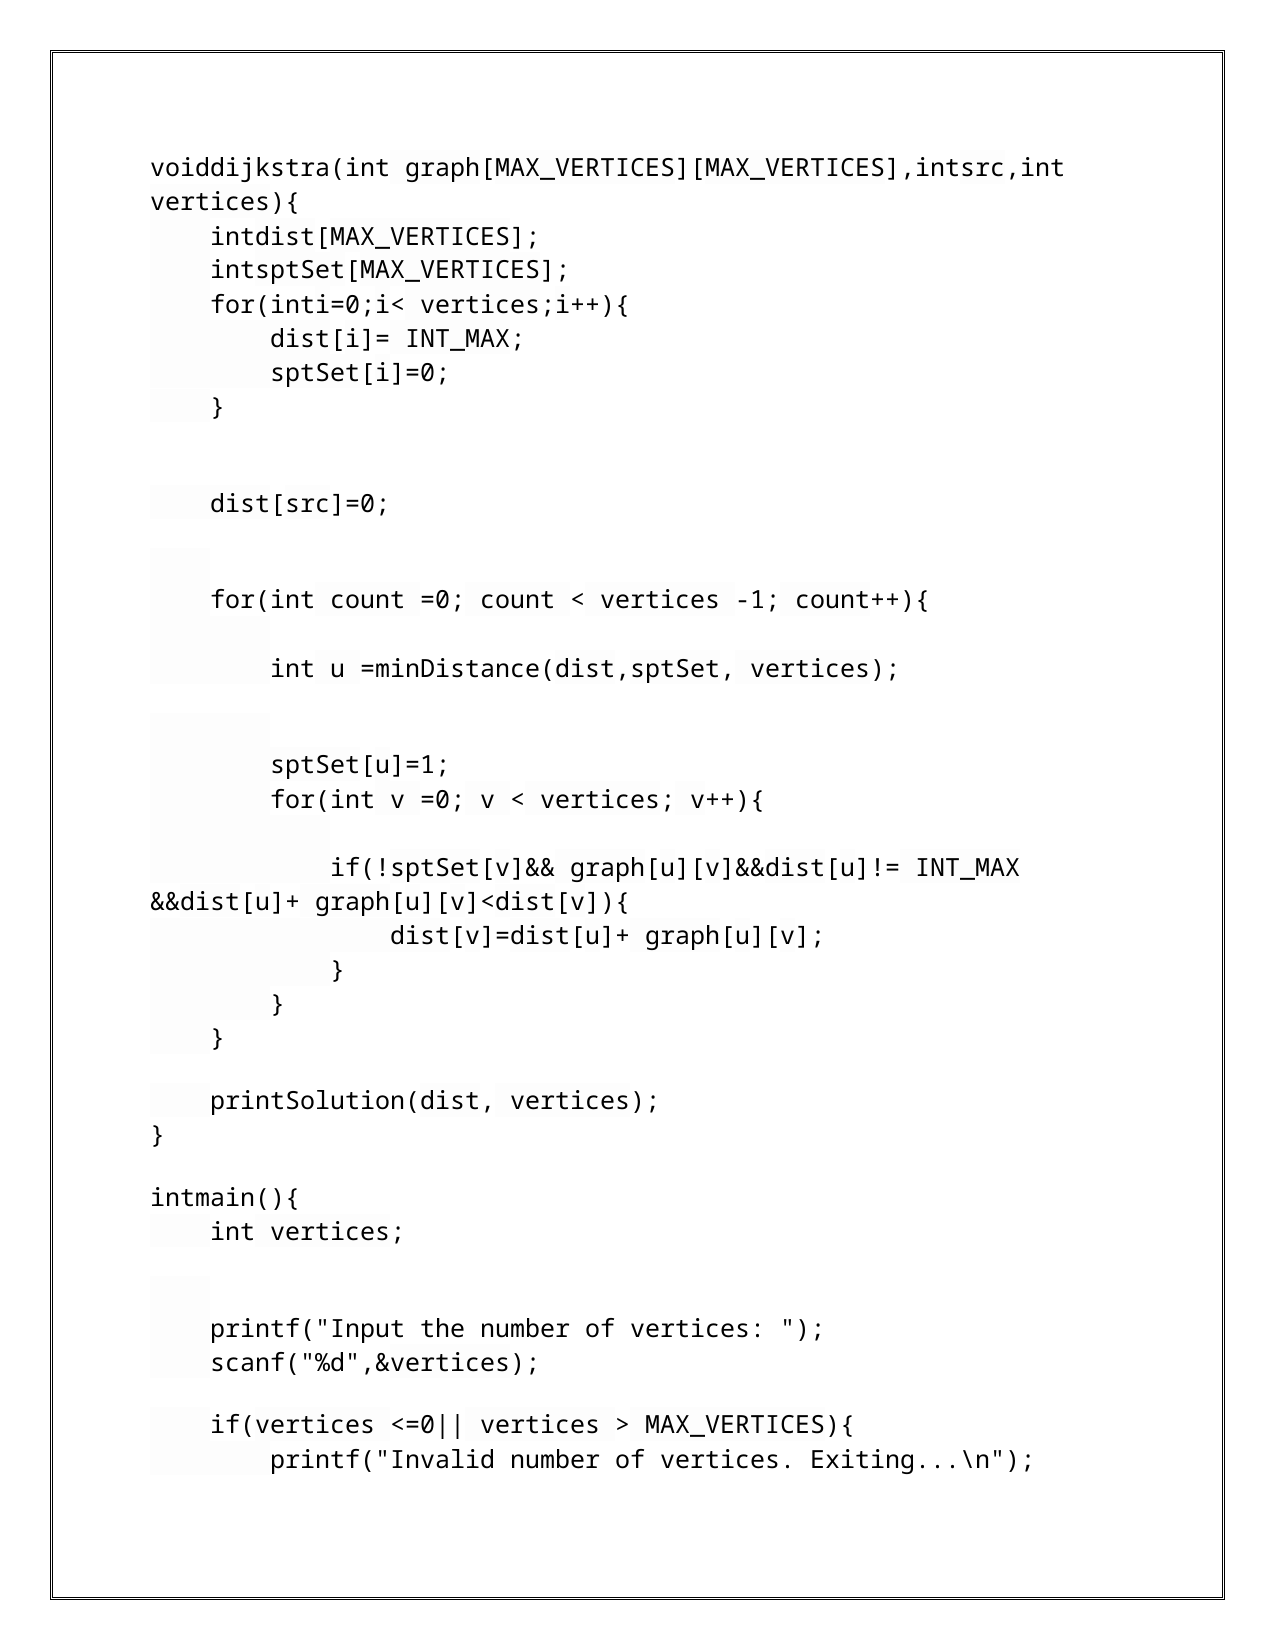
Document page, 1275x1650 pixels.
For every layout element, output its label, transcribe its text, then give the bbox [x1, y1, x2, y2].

text } [210, 1020, 1125, 1054]
text intsptSet[MAX_VERTICES]; [210, 252, 255, 286]
text intsptSet[MAX_VERTICES]; [540, 252, 1125, 286]
text for(int count =0; count < vertices -1; count++){ [870, 582, 1125, 616]
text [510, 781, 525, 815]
text intmain(){ [150, 1179, 1125, 1213]
text for(inti=0;i< vertices;i++){ [210, 286, 315, 320]
text printf("Input the number of vertices: "); [210, 1310, 1125, 1344]
text int u =minDistance(dist,sptSet, vertices); [360, 650, 555, 684]
text sptSet[u]=1; [390, 747, 1125, 781]
text if(!sptSet[v]&& graph[u][v]&&dist[u]!= INT_MAX &&dist[u]+ graph[u][v]<dist[v]){ [150, 849, 1125, 917]
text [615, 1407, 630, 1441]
text } [150, 388, 1125, 422]
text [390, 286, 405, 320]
text if(vertices <=0|| vertices > MAX_VERTICES){ [825, 1407, 1125, 1441]
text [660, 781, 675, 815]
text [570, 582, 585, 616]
text scanf("%d",&vertices); [210, 1344, 390, 1378]
text int vertices; [150, 1213, 1125, 1247]
text intdist[MAX_VERTICES]; [510, 218, 1125, 252]
text intdist[MAX_VERTICES]; [210, 218, 255, 252]
text } [270, 986, 1125, 1020]
text for(int v =0; v < vertices; v++){ [705, 781, 1125, 815]
text sptSet[i]=0; [390, 354, 1125, 388]
text } [330, 952, 1125, 986]
text printSolution(dist, vertices); [150, 1082, 1125, 1117]
text dist[v]=dist[u]+ graph[u][v]; [150, 917, 1125, 952]
text printf("Invalid number of vertices. Exiting...\n"); [270, 1441, 1125, 1475]
text dist[i]= INT_MAX; [510, 320, 1125, 354]
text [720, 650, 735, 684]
text dist[i]= INT_MAX; [360, 320, 390, 354]
text scanf("%d",&vertices); [510, 1344, 1125, 1378]
text int u =minDistance(dist,sptSet, vertices); [870, 650, 1125, 684]
text dist[src]=0; [330, 485, 1125, 519]
text } [150, 1117, 1125, 1151]
text for(inti=0;i< vertices;i++){ [570, 286, 1125, 320]
text voiddijkstra(int graph[MAX_VERTICES][MAX_VERTICES],intsrc,int vertices){ [150, 150, 1125, 218]
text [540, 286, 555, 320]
text for(int count =0; count < vertices -1; count++){ [210, 582, 315, 616]
text for(int v =0; v < vertices; v++){ [270, 781, 375, 815]
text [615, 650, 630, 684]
